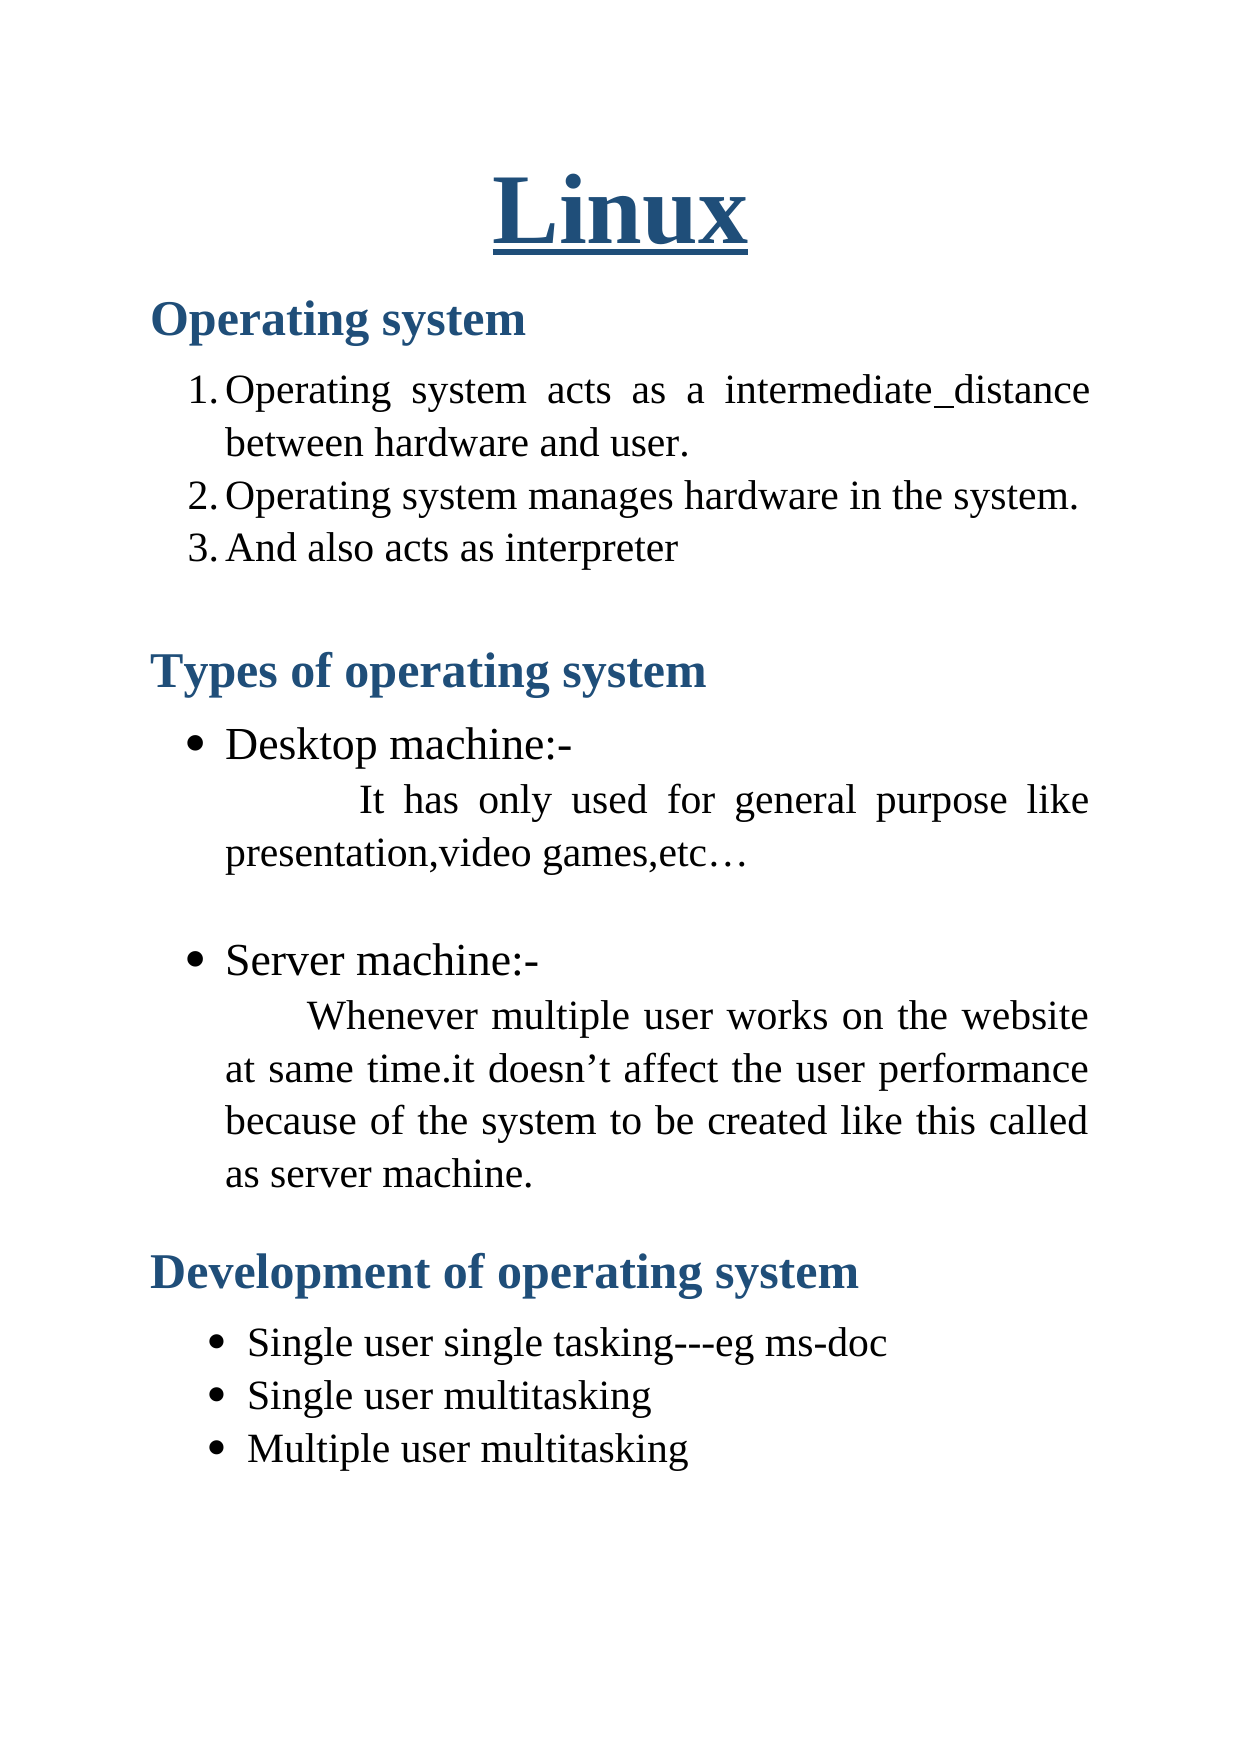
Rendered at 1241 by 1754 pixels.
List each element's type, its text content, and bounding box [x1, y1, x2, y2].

list And also acts as interpreter [187, 523, 1090, 571]
text Types of operating system [150, 641, 1090, 698]
list Multiple user multitasking [209, 1423, 1090, 1471]
list Desktop machine:- [187, 716, 1090, 769]
list Operating system manages hardware in the system. [187, 470, 1090, 518]
text Development of operating system [150, 1242, 1090, 1299]
list Server machine:- [187, 932, 1090, 985]
text Operating system [150, 289, 1090, 346]
list Single user multitasking [209, 1370, 1090, 1418]
text Linux [150, 150, 1090, 265]
list Single user single tasking---eg ms-doc [209, 1317, 1090, 1365]
list Whenever multiple user works on the website at same time.it doesn’t affect the user performance because of the system to be created like this called as server machine. [225, 990, 1090, 1196]
list It has only used for general purpose like presentation,video games,etc… [225, 774, 1090, 875]
list Operating system acts as a intermediate distance between hardware and user. [187, 365, 1090, 465]
